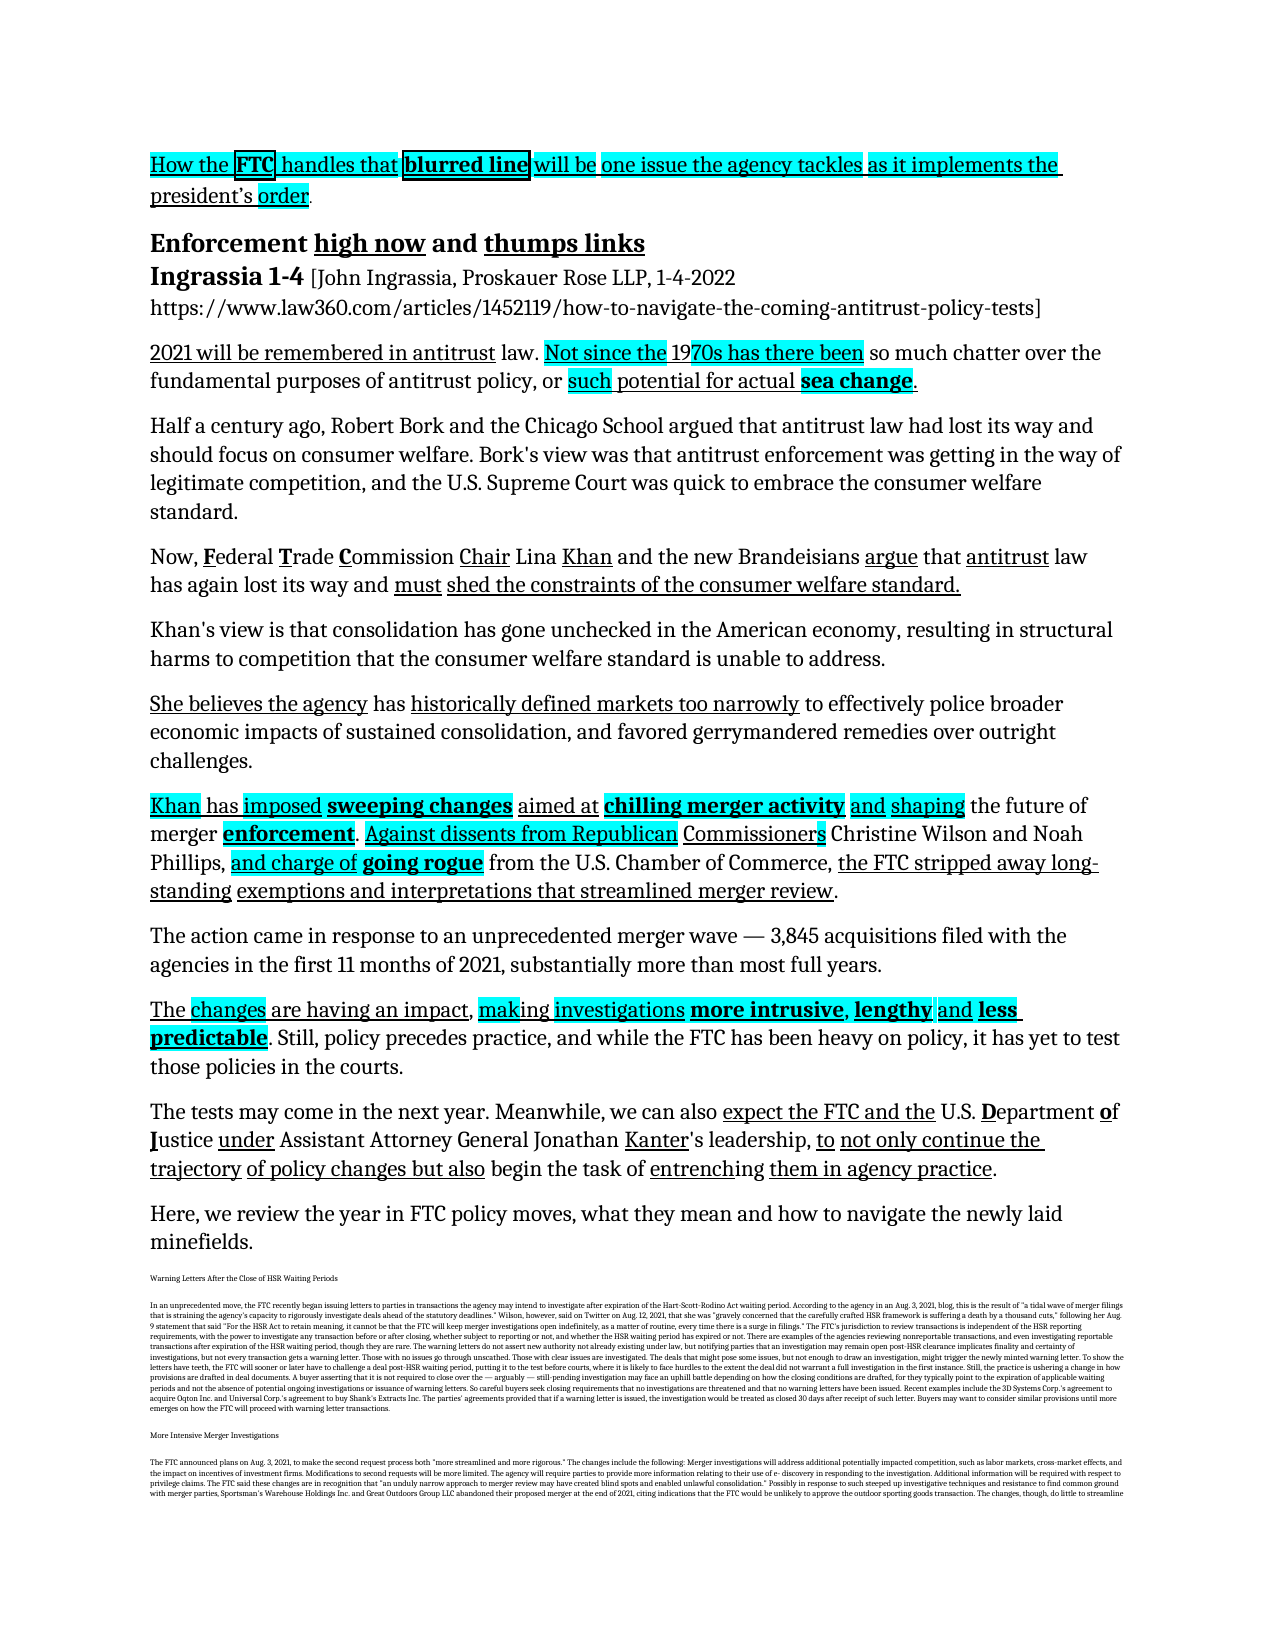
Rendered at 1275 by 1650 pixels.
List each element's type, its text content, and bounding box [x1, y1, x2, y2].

text Khan's view is that consolidation has gone unchecked in the American economy, resulting in structural harms to competition that the consumer welfare standard is unable to address. [150, 617, 1125, 672]
subtitle Enforcement high now and thumps links [150, 228, 1125, 259]
text Half a century ago, Robert Bork and the Chicago School argued that antitrust law had lost its way and should focus on consumer welfare. Bork's view was that antitrust enforcement was getting in the way of legitimate competition, and the U.S. Supreme Court was quick to embrace the consumer welfare standard. [150, 413, 1125, 525]
text Ingrassia 1-4 [John Ingrassia, Proskauer Rose LLP, 1-4-2022 https://www.law360.com/articles/1452119/how-to-navigate-the-coming-antitrust-policy-tests] [150, 261, 1125, 321]
text The tests may come in the next year. Meanwhile, we can also expect the FTC and the U.S. Department of Justice under Assistant Attorney General Jonathan Kanter's leadership, to not only continue the trajectory of policy changes but also begin the task of entrenching them in agency practice. [150, 1098, 1125, 1182]
text The changes are having an impact, making investigations more intrusive, lengthy and less predictable. Still, policy precedes practice, and while the FTC has been heavy on policy, it has yet to test those policies in the courts. [150, 997, 1125, 1080]
text Now, Federal Trade Commission Chair Lina Khan and the new Brandeisians argue that antitrust law has again lost its way and must shed the constraints of the consumer welfare standard. [150, 543, 1125, 598]
text She believes the agency has historically defined markets too narrowly to effectively police broader economic impacts of sustained consolidation, and favored gerrymandered remedies over outright challenges. [150, 691, 1125, 774]
text The action came in response to an unprecedented merger wave — 3,845 acquisitions filed with the agencies in the first 11 months of 2021, substantially more than most full years. [150, 923, 1125, 978]
text Khan has imposed sweeping changes aimed at chilling merger activity and shaping the future of merger enforcement. Against dissents from Republican Commissioners Christine Wilson and Noah Phillips, and charge of going rogue from the U.S. Chamber of Commerce, the FTC stripped away long-standing exemptions and interpretations that streamlined merger review. [150, 793, 1125, 904]
text How the FTC handles that blurred line will be one issue the agency tackles as it implements the president’s order. [150, 150, 1125, 209]
text Here, we review the year in FTC policy moves, what they mean and how to navigate the newly laid minefields. [150, 1201, 1125, 1255]
text 2021 will be remembered in antitrust law. Not since the 1970s has there been so much chatter over the fundamental purposes of antitrust policy, or such potential for actual sea change. [150, 339, 1125, 394]
